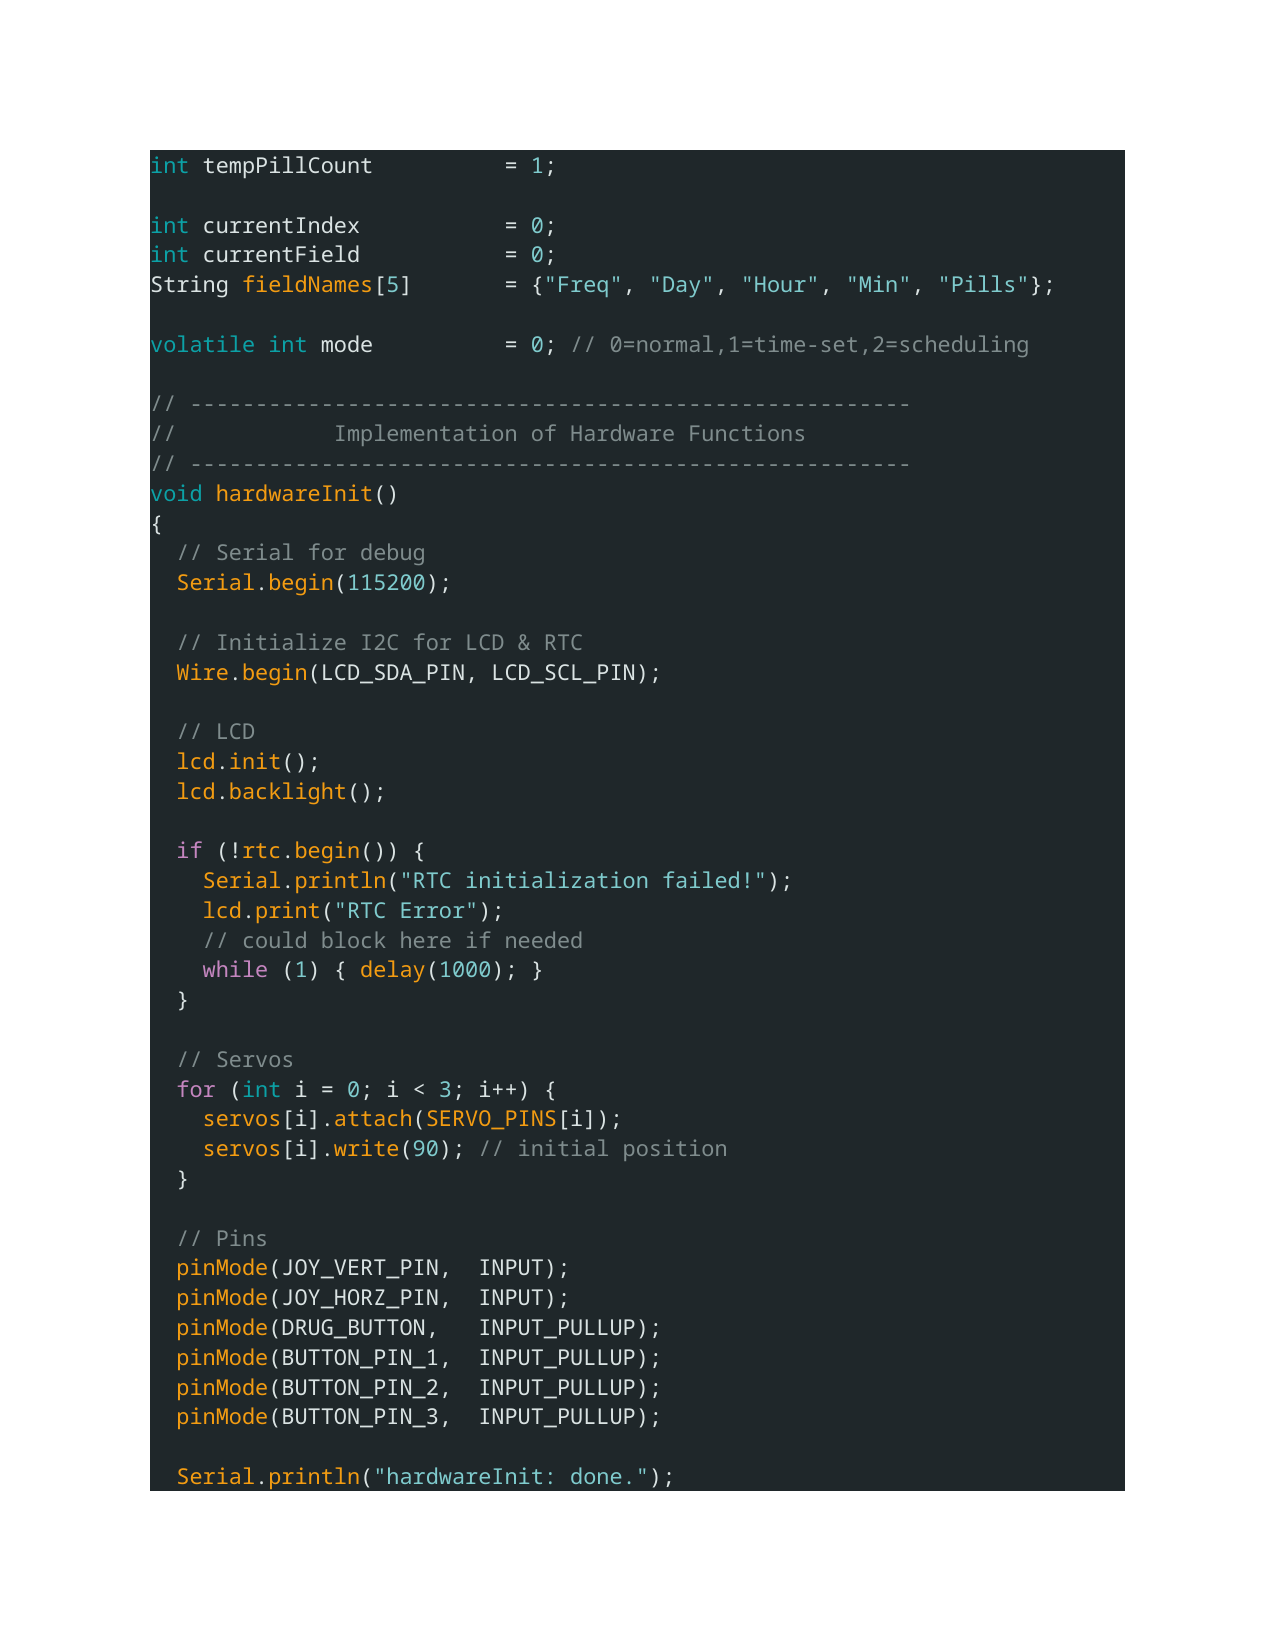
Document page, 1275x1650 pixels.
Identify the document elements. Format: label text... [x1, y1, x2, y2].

text lcd.print("RTC Error"); [150, 895, 1125, 924]
text // Pins [150, 1222, 1125, 1252]
text volatile int mode = 0; // 0=normal,1=time-set,2=scheduling [150, 329, 1125, 358]
text // ------------------------------------------------------- [150, 388, 1125, 418]
text // ------------------------------------------------------- [150, 448, 1125, 478]
text int tempPillCount = 1; [150, 150, 1125, 180]
text Wire.begin(LCD_SDA_PIN, LCD_SCL_PIN); [150, 656, 1125, 686]
text pinMode(BUTTON_PIN_2, INPUT_PULLUP); [150, 1371, 1125, 1401]
text Serial.println("hardwareInit: done."); [150, 1461, 1125, 1491]
text pinMode(JOY_VERT_PIN, INPUT); [150, 1252, 1125, 1282]
text // Initialize I2C for LCD & RTC [150, 627, 1125, 656]
text // Servos [150, 1044, 1125, 1073]
text pinMode(JOY_HORZ_PIN, INPUT); [150, 1282, 1125, 1312]
text if (!rtc.begin()) { [150, 835, 1125, 865]
text int currentField = 0; [150, 239, 1125, 269]
text // Serial for debug [150, 537, 1125, 567]
text lcd.init(); [150, 746, 1125, 776]
text Serial.println("RTC initialization failed!"); [150, 865, 1125, 895]
text int currentIndex = 0; [150, 209, 1125, 239]
text String fieldNames[5] = {"Freq", "Day", "Hour", "Min", "Pills"}; [150, 269, 1125, 299]
text // could block here if needed [150, 924, 1125, 954]
text pinMode(BUTTON_PIN_1, INPUT_PULLUP); [150, 1342, 1125, 1371]
text pinMode(DRUG_BUTTON, INPUT_PULLUP); [150, 1312, 1125, 1342]
text for (int i = 0; i < 3; i++) { [150, 1073, 1125, 1103]
text servos[i].write(90); // initial position [150, 1133, 1125, 1163]
text pinMode(BUTTON_PIN_3, INPUT_PULLUP); [150, 1401, 1125, 1431]
text { [150, 507, 1125, 537]
text servos[i].attach(SERVO_PINS[i]); [150, 1103, 1125, 1133]
text lcd.backlight(); [150, 776, 1125, 805]
text // LCD [150, 716, 1125, 746]
text Serial.begin(115200); [150, 567, 1125, 597]
text } [150, 984, 1125, 1014]
text void hardwareInit() [150, 478, 1125, 507]
text } [150, 1163, 1125, 1193]
text while (1) { delay(1000); } [150, 954, 1125, 984]
text // Implementation of Hardware Functions [150, 418, 1125, 448]
